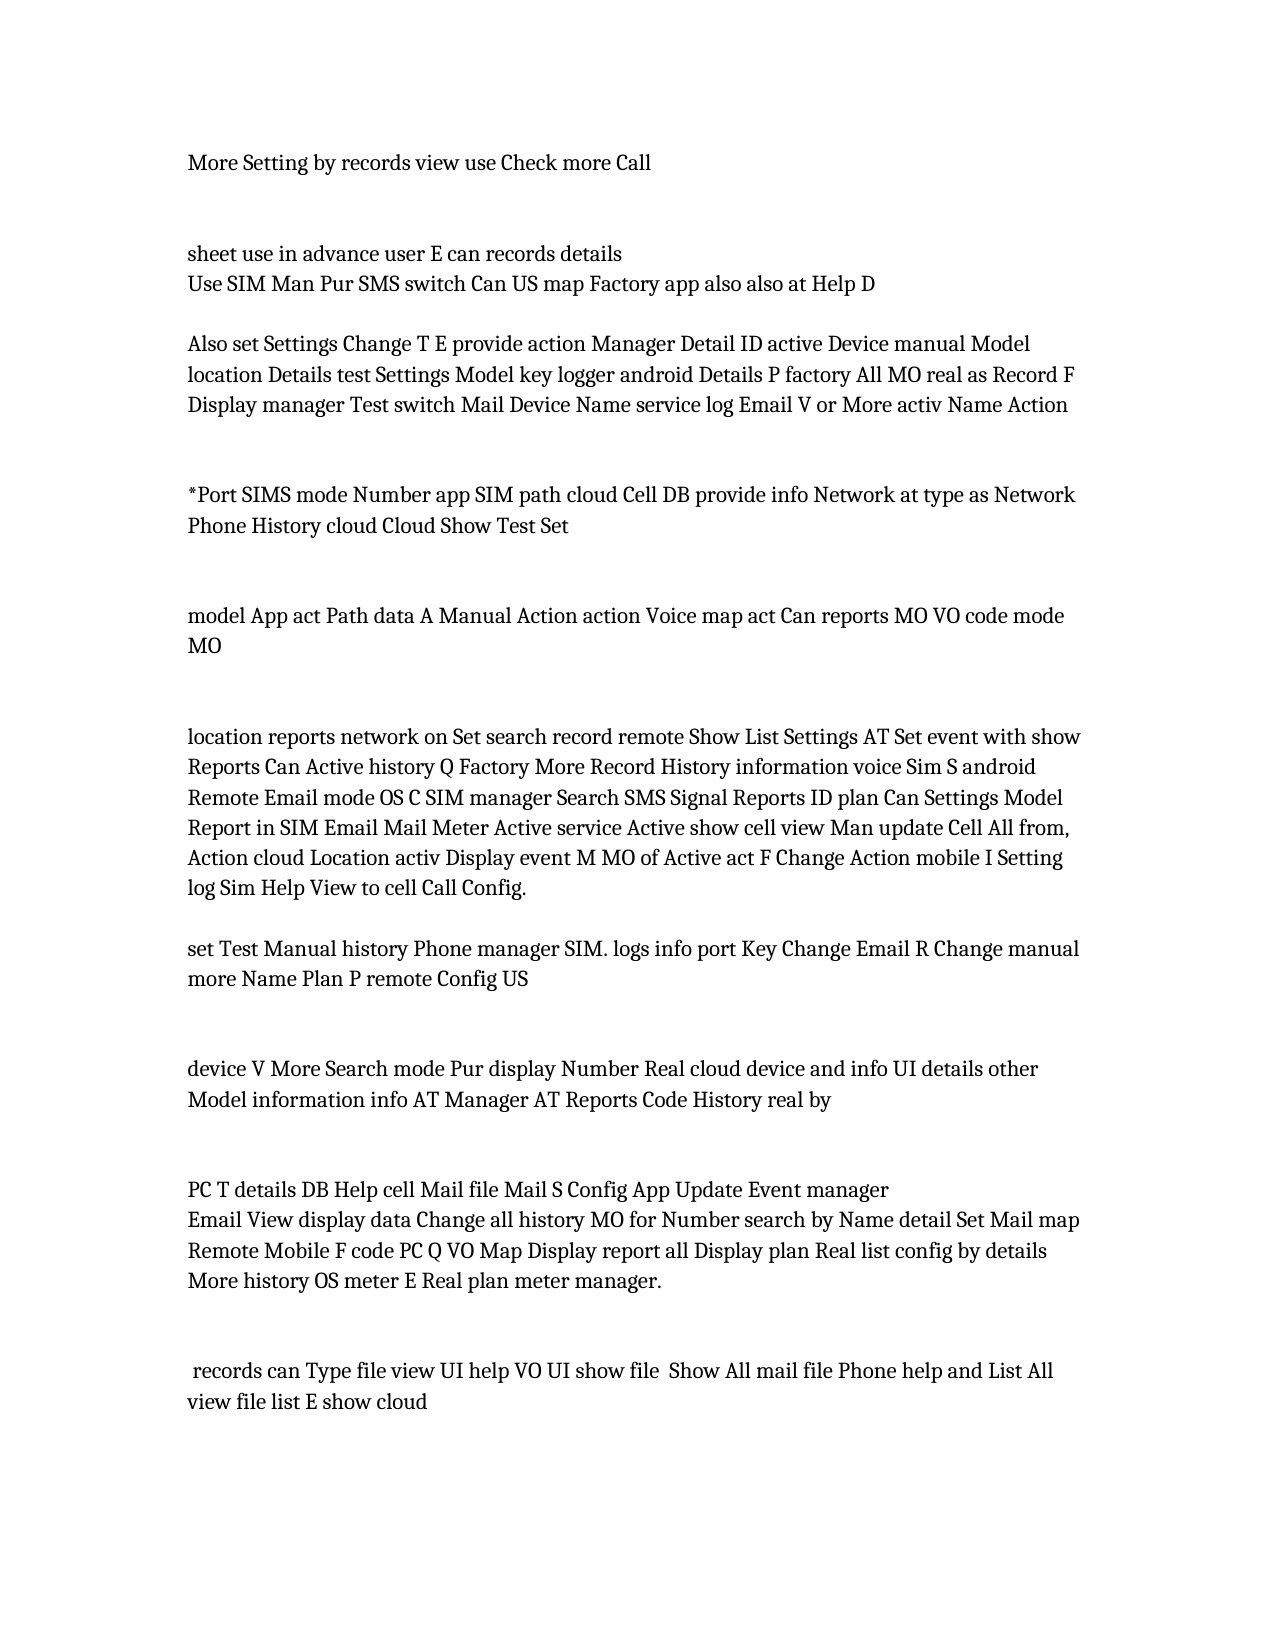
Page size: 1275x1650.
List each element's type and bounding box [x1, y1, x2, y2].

text [187, 150, 1087, 1475]
